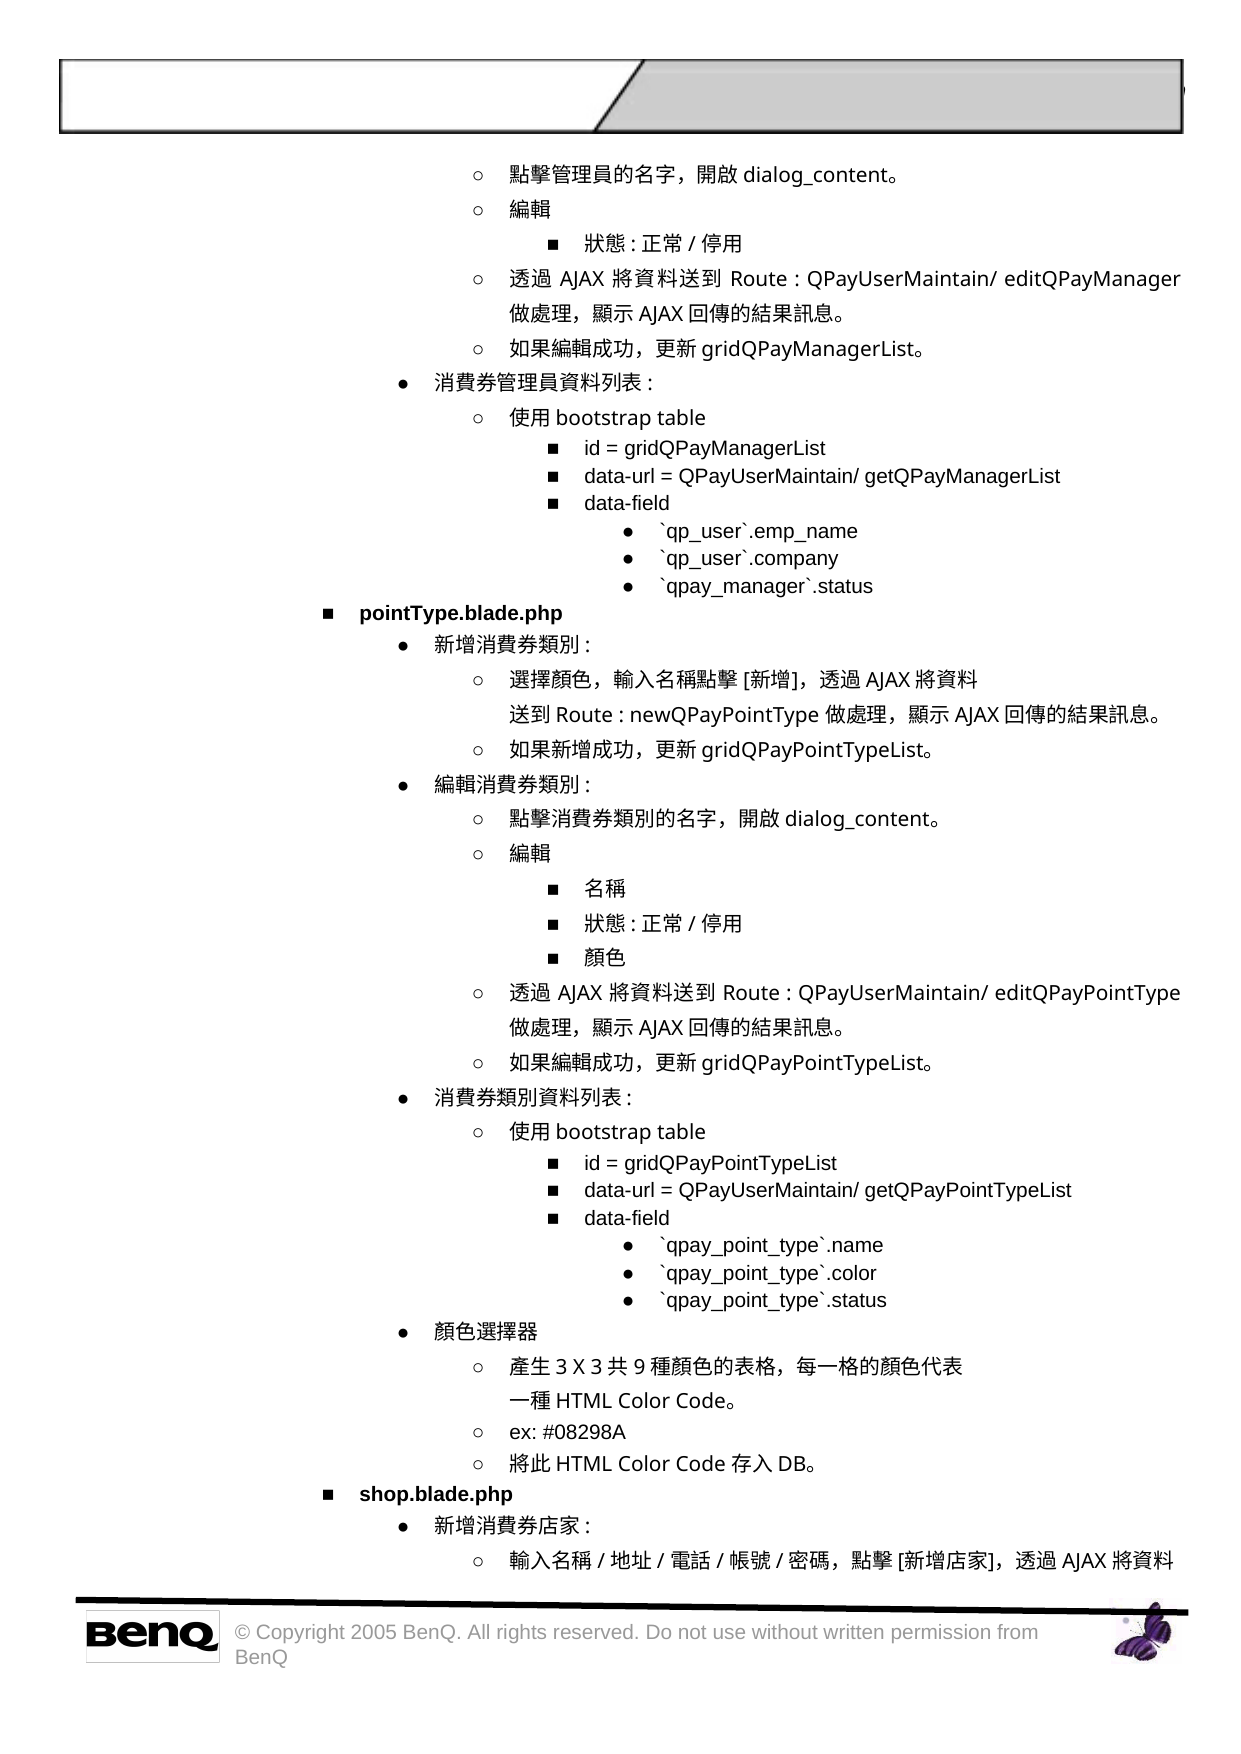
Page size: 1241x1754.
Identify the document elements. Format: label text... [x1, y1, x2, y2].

list `qpay_point_type`.color [622, 1260, 1181, 1284]
list 消費券類別資料列表 : [397, 1081, 1181, 1111]
picture [1109, 1598, 1183, 1609]
list 編輯消費券類別 : [397, 768, 1181, 798]
picture [59, 59, 1184, 134]
list data-field [547, 1205, 1181, 1229]
list `qpay_manager`.status [622, 574, 1181, 598]
list `qp_user`.company [622, 546, 1181, 570]
list 將此 HTML Color Code 存入 DB。 [472, 1447, 1181, 1477]
list 新增消費券類別 : [397, 629, 1181, 659]
list 狀態 : 正常 / 停用 [547, 907, 1181, 937]
list 消費券管理員資料列表 : [397, 367, 1181, 397]
text 一種 HTML Color Code。 [509, 1385, 1181, 1415]
list 透過 AJAX 將資料送到 Route : QPayUserMaintain/ editQPayManager 做處理，顯示 AJAX 回傳的結果訊息。 [472, 262, 1181, 327]
list 狀態 : 正常 / 停用 [547, 227, 1181, 258]
list data-url = QPayUserMaintain/ getQPayManagerList [547, 464, 1181, 488]
list ex: #08298A [472, 1419, 1181, 1443]
list 使用 bootstrap table [472, 1116, 1181, 1146]
list 編輯 [472, 193, 1181, 223]
list 如果編輯成功，更新 gridQPayManagerList。 [472, 332, 1181, 362]
list data-url = QPayUserMaintain/ getQPayPointTypeList [547, 1178, 1181, 1202]
list 透過 AJAX 將資料送到 Route : QPayUserMaintain/ editQPayPointType 做處理，顯示 AJAX 回傳的結果訊息。 [472, 976, 1181, 1041]
list 產生 3 X 3 共 9 種顏色的表格，每一格的顏色代表 [472, 1350, 1181, 1380]
picture [1111, 1615, 1183, 1664]
list data-field [547, 491, 1181, 515]
list 顏色選擇器 [397, 1315, 1181, 1346]
list 名稱 [547, 872, 1181, 902]
list 顏色 [547, 942, 1181, 972]
list 輸入名稱 / 地址 / 電話 / 帳號 / 密碼，點擊 [新增店家]，透過 AJAX 將資料 [472, 1544, 1181, 1574]
list id = gridQPayManagerList [547, 436, 1181, 460]
list `qp_user`.emp_name [622, 519, 1181, 543]
list 選擇顏色，輸入名稱點擊 [新增]，透過 AJAX 將資料 [472, 663, 1181, 694]
list 如果新增成功，更新 gridQPayPointTypeList。 [472, 733, 1181, 763]
list 點擊消費券類別的名字，開啟 dialog_content。 [472, 803, 1181, 833]
list pointType.blade.php [322, 601, 1181, 625]
list 點擊管理員的名字，開啟 dialog_content。 [472, 158, 1181, 188]
text 送到 Route : newQPayPointType 做處理，顯示 AJAX 回傳的結果訊息。 [509, 698, 1181, 729]
list 編輯 [472, 837, 1181, 868]
list 新增消費券店家 : [397, 1509, 1181, 1540]
picture [77, 1607, 228, 1666]
list `qpay_point_type`.name [622, 1233, 1181, 1257]
list shop.blade.php [322, 1482, 1181, 1506]
list 使用 bootstrap table [472, 401, 1181, 432]
list `qpay_point_type`.status [622, 1288, 1181, 1312]
list id = gridQPayPointTypeList [547, 1150, 1181, 1174]
list 如果編輯成功，更新 gridQPayPointTypeList。 [472, 1046, 1181, 1076]
